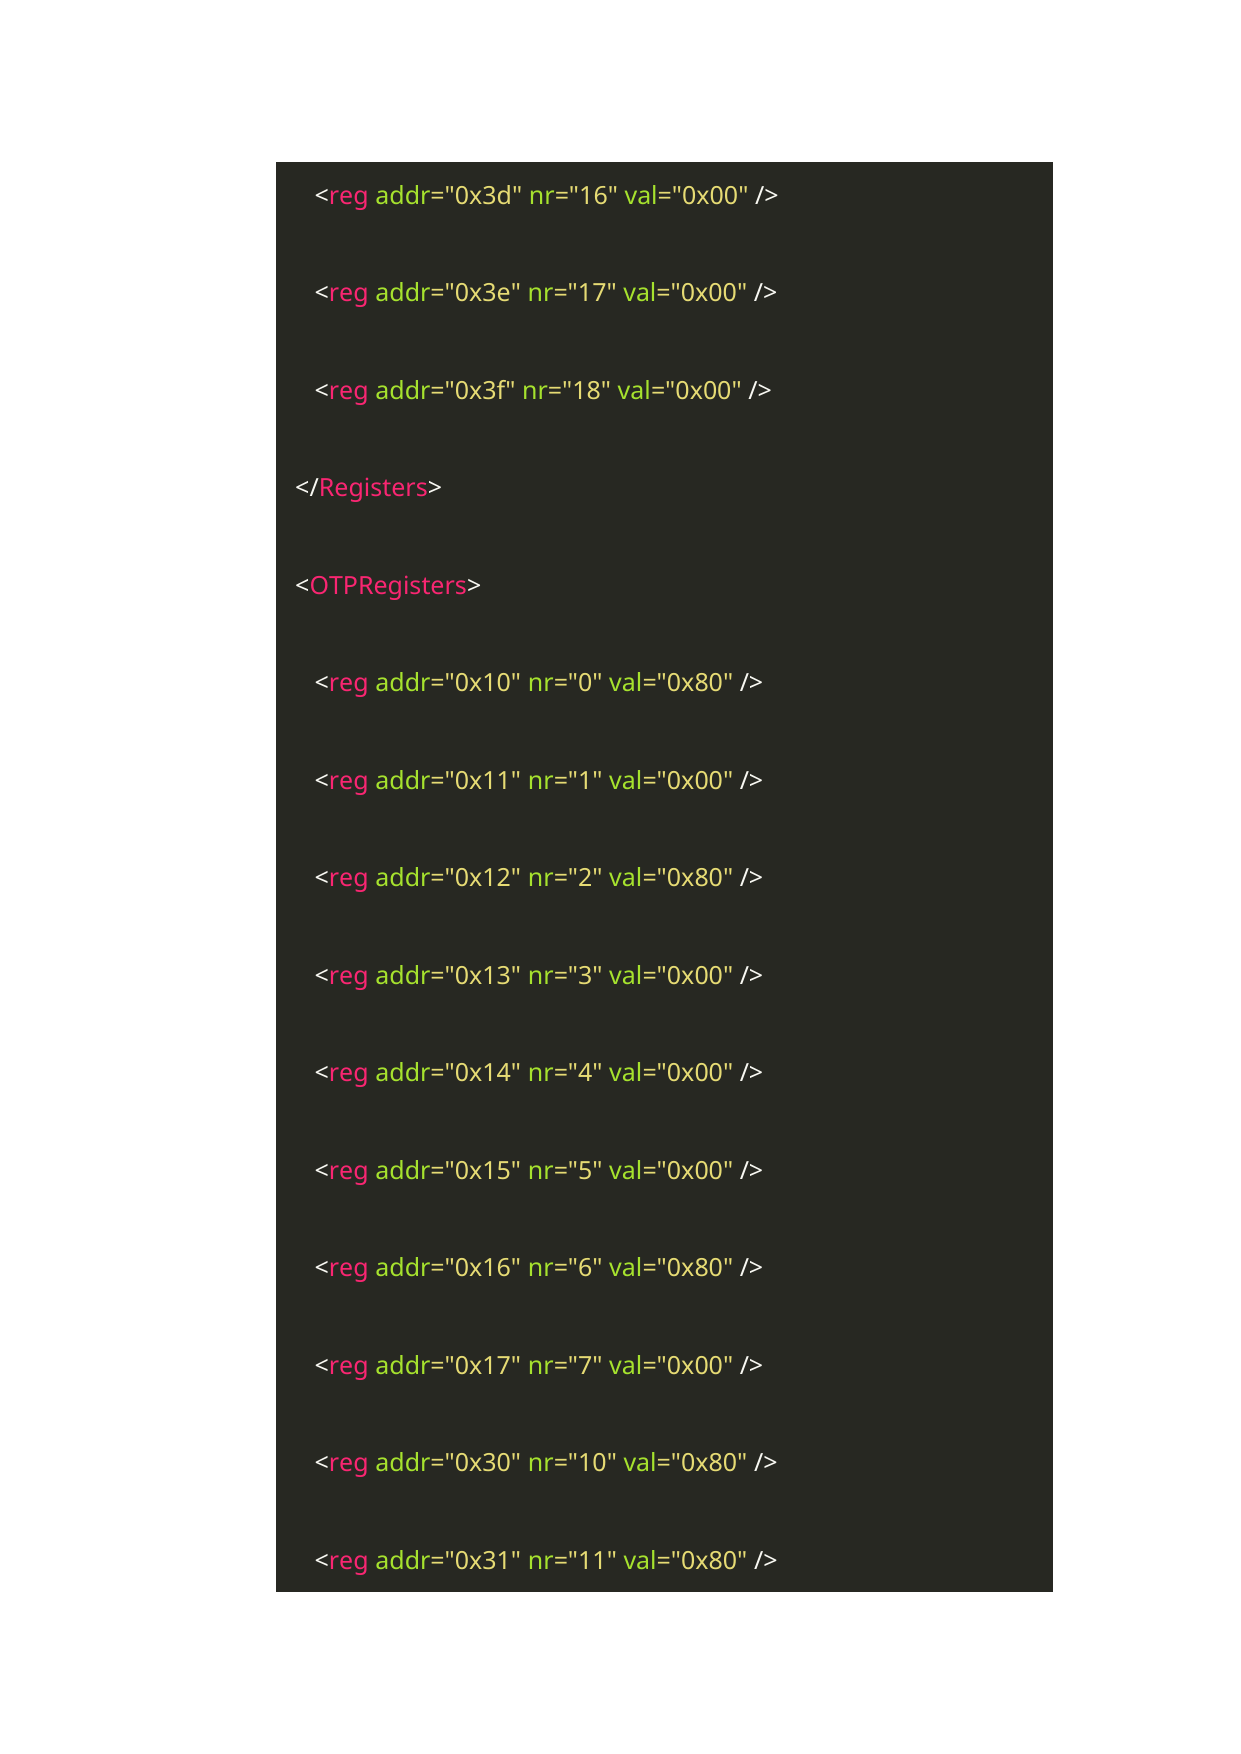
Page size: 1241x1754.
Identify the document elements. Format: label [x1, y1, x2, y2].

text [276, 162, 1053, 1592]
